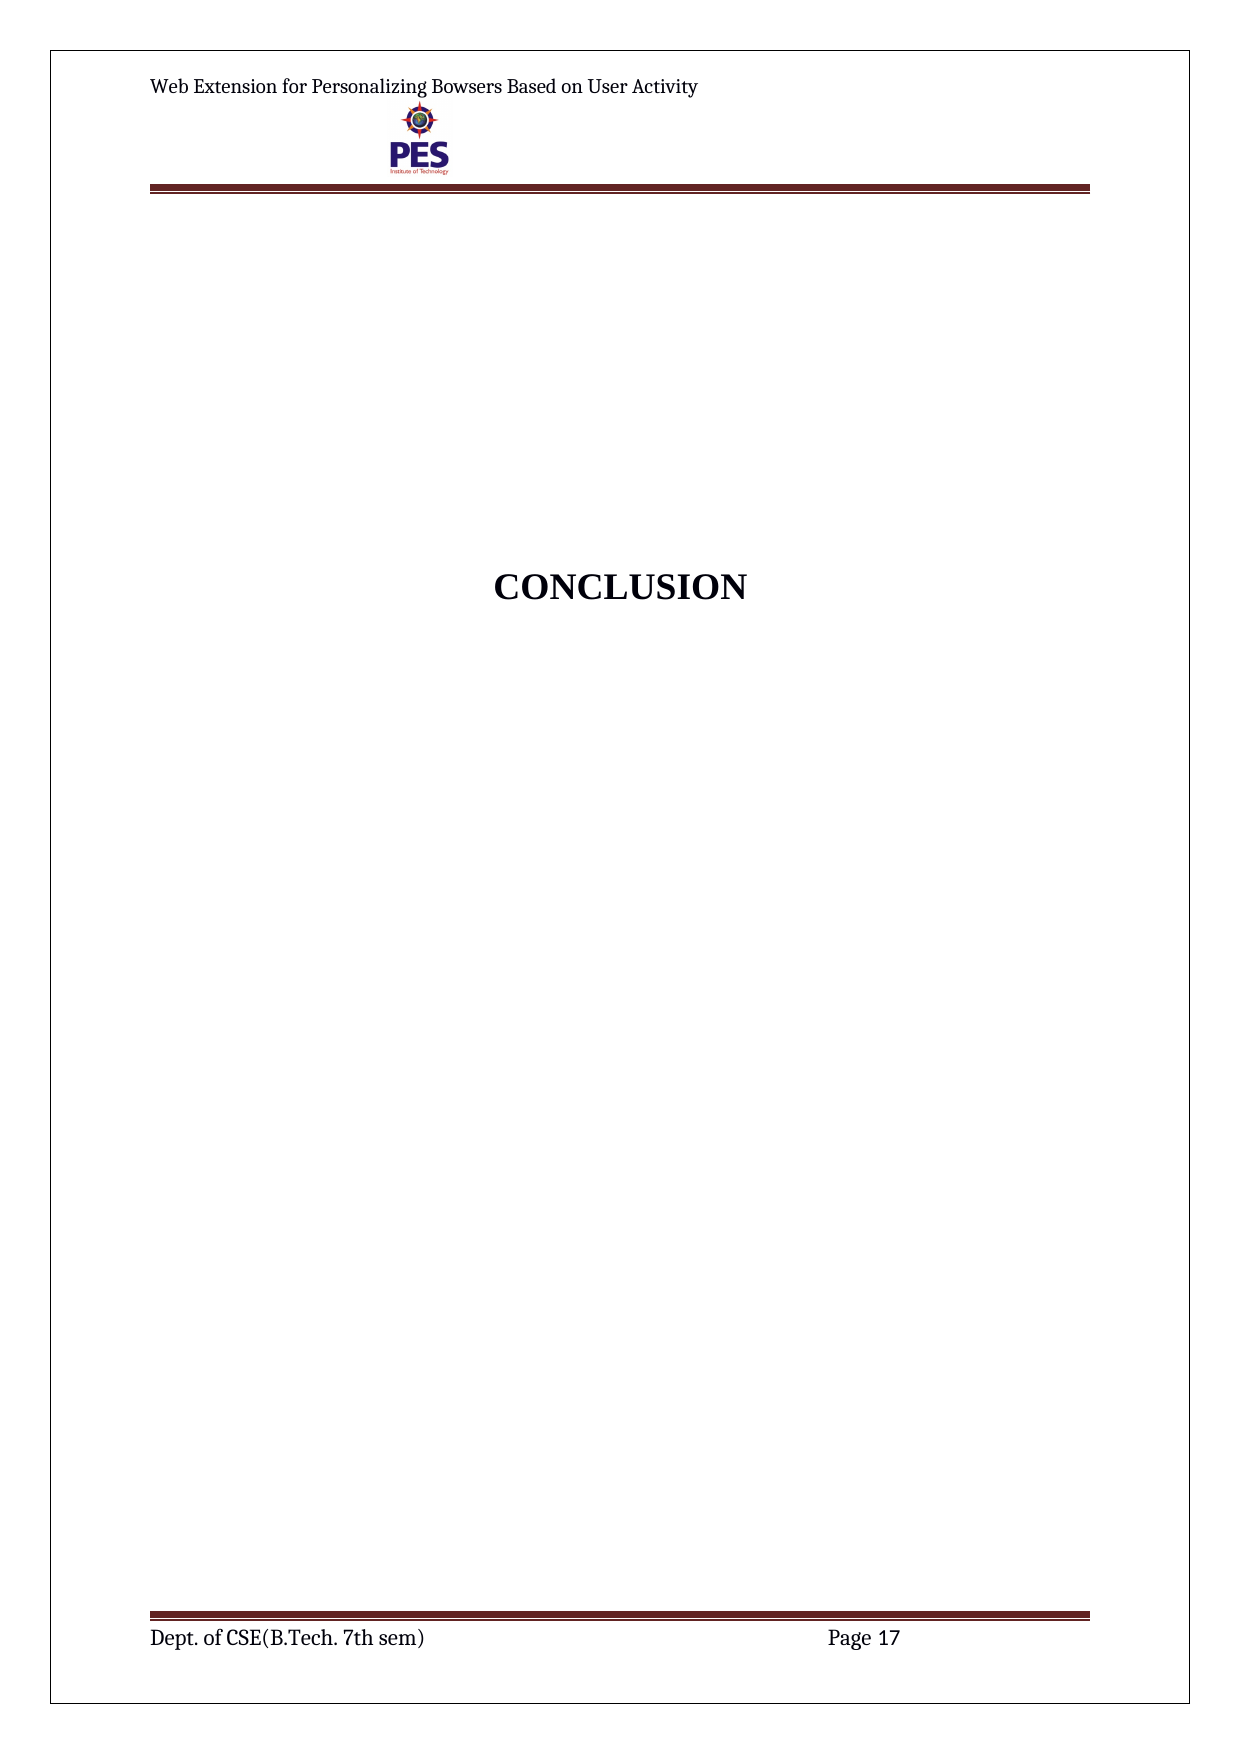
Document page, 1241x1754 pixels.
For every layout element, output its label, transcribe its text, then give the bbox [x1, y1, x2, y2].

picture [386, 98, 453, 177]
text CONCLUSION [150, 564, 1090, 607]
